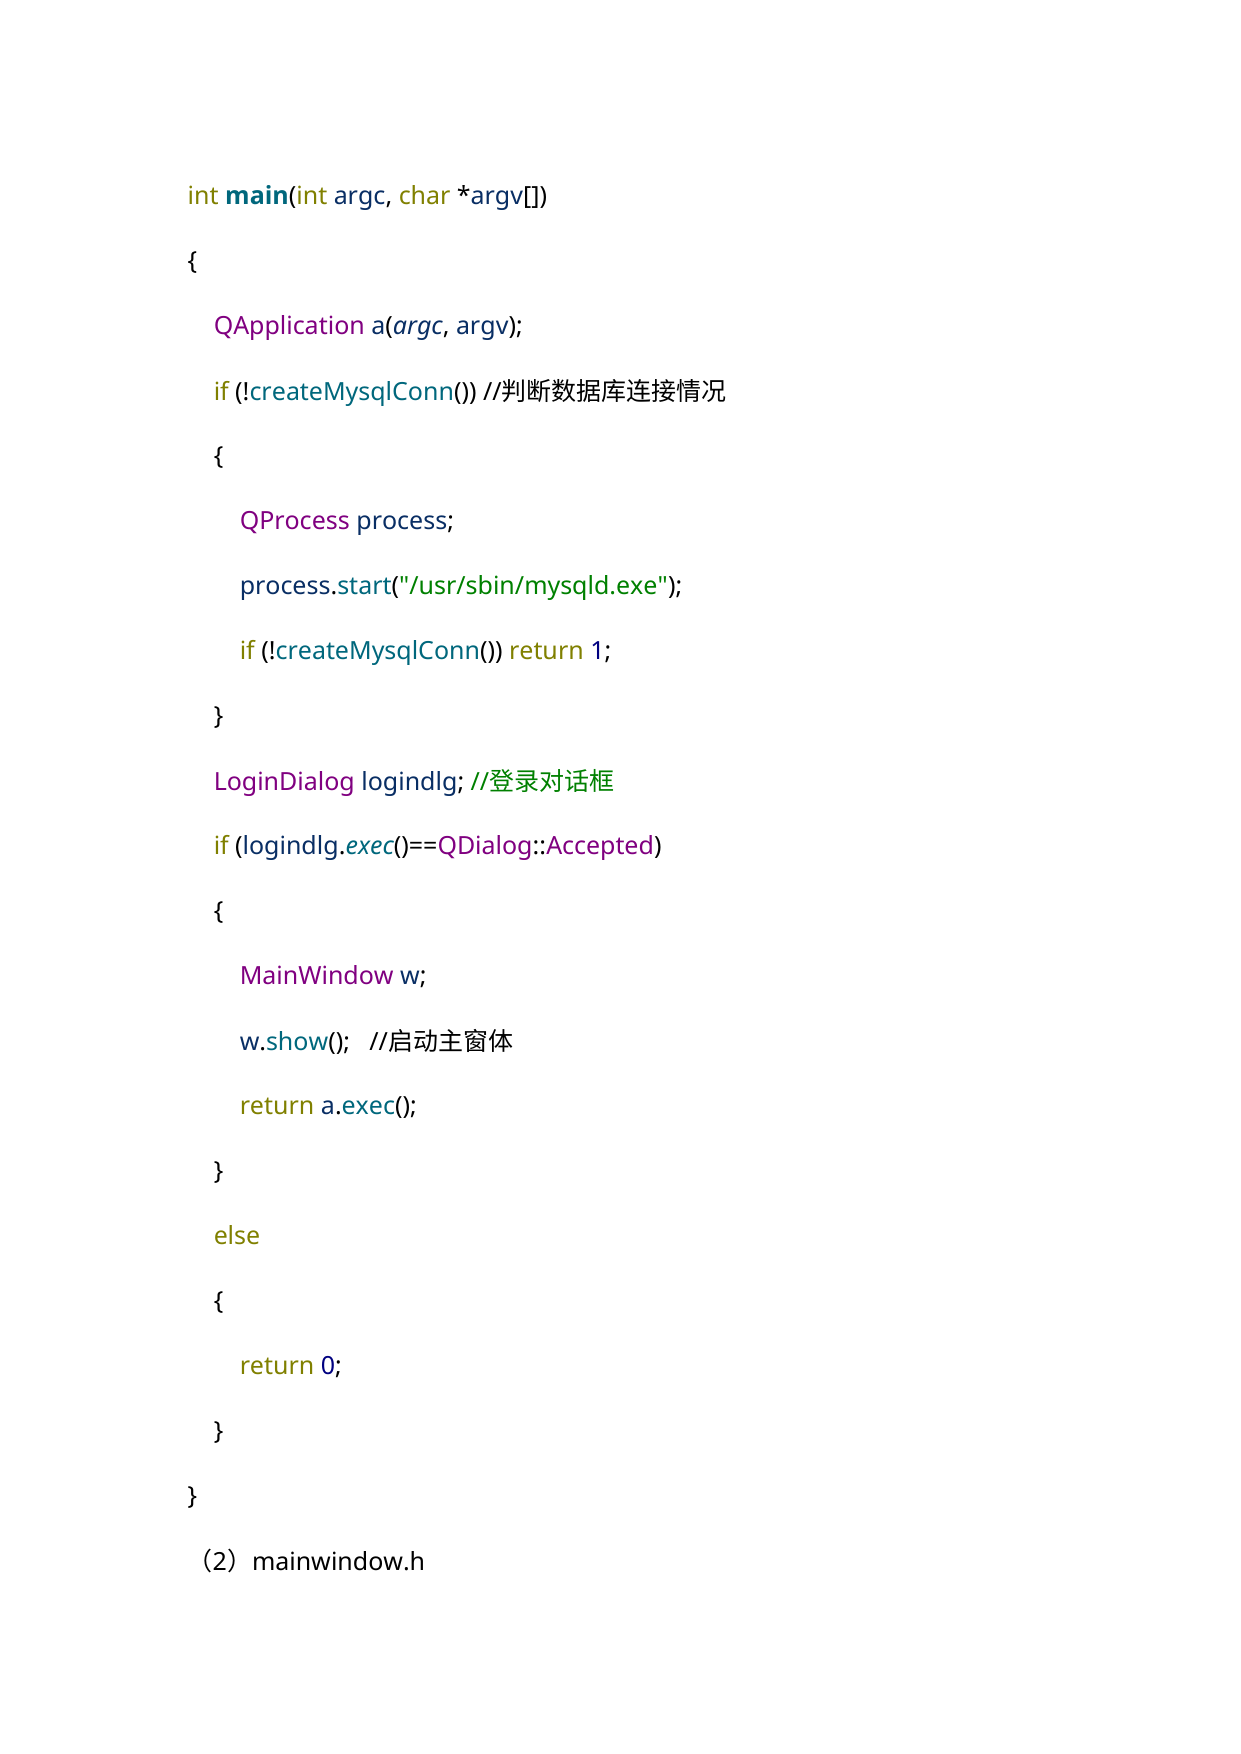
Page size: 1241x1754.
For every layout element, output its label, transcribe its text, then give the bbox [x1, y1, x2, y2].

text MainWindow w; [187, 942, 1053, 1007]
text int main(int argc, char *argv[]) [187, 162, 1053, 227]
text LoginDialog logindlg; //登录对话框 [187, 747, 1053, 812]
text } [187, 1397, 1053, 1462]
text process.start("/usr/sbin/mysqld.exe"); [187, 552, 1053, 617]
text if (!createMysqlConn()) return 1; [187, 617, 1053, 682]
text return 0; [187, 1332, 1053, 1397]
text { [187, 877, 1053, 942]
text { [187, 422, 1053, 487]
list mainwindow.h [187, 1527, 1053, 1592]
text QProcess process; [187, 487, 1053, 552]
text w.show(); //启动主窗体 [187, 1007, 1053, 1072]
text if (!createMysqlConn()) //判断数据库连接情况 [187, 357, 1053, 422]
text QApplication a(argc, argv); [187, 292, 1053, 357]
text } [187, 1137, 1053, 1202]
text } [187, 682, 1053, 747]
text { [187, 227, 1053, 292]
text return a.exec(); [187, 1072, 1053, 1137]
text else [187, 1202, 1053, 1267]
text } [187, 1462, 1053, 1527]
text { [187, 1267, 1053, 1332]
text if (logindlg.exec()==QDialog::Accepted) [187, 812, 1053, 877]
